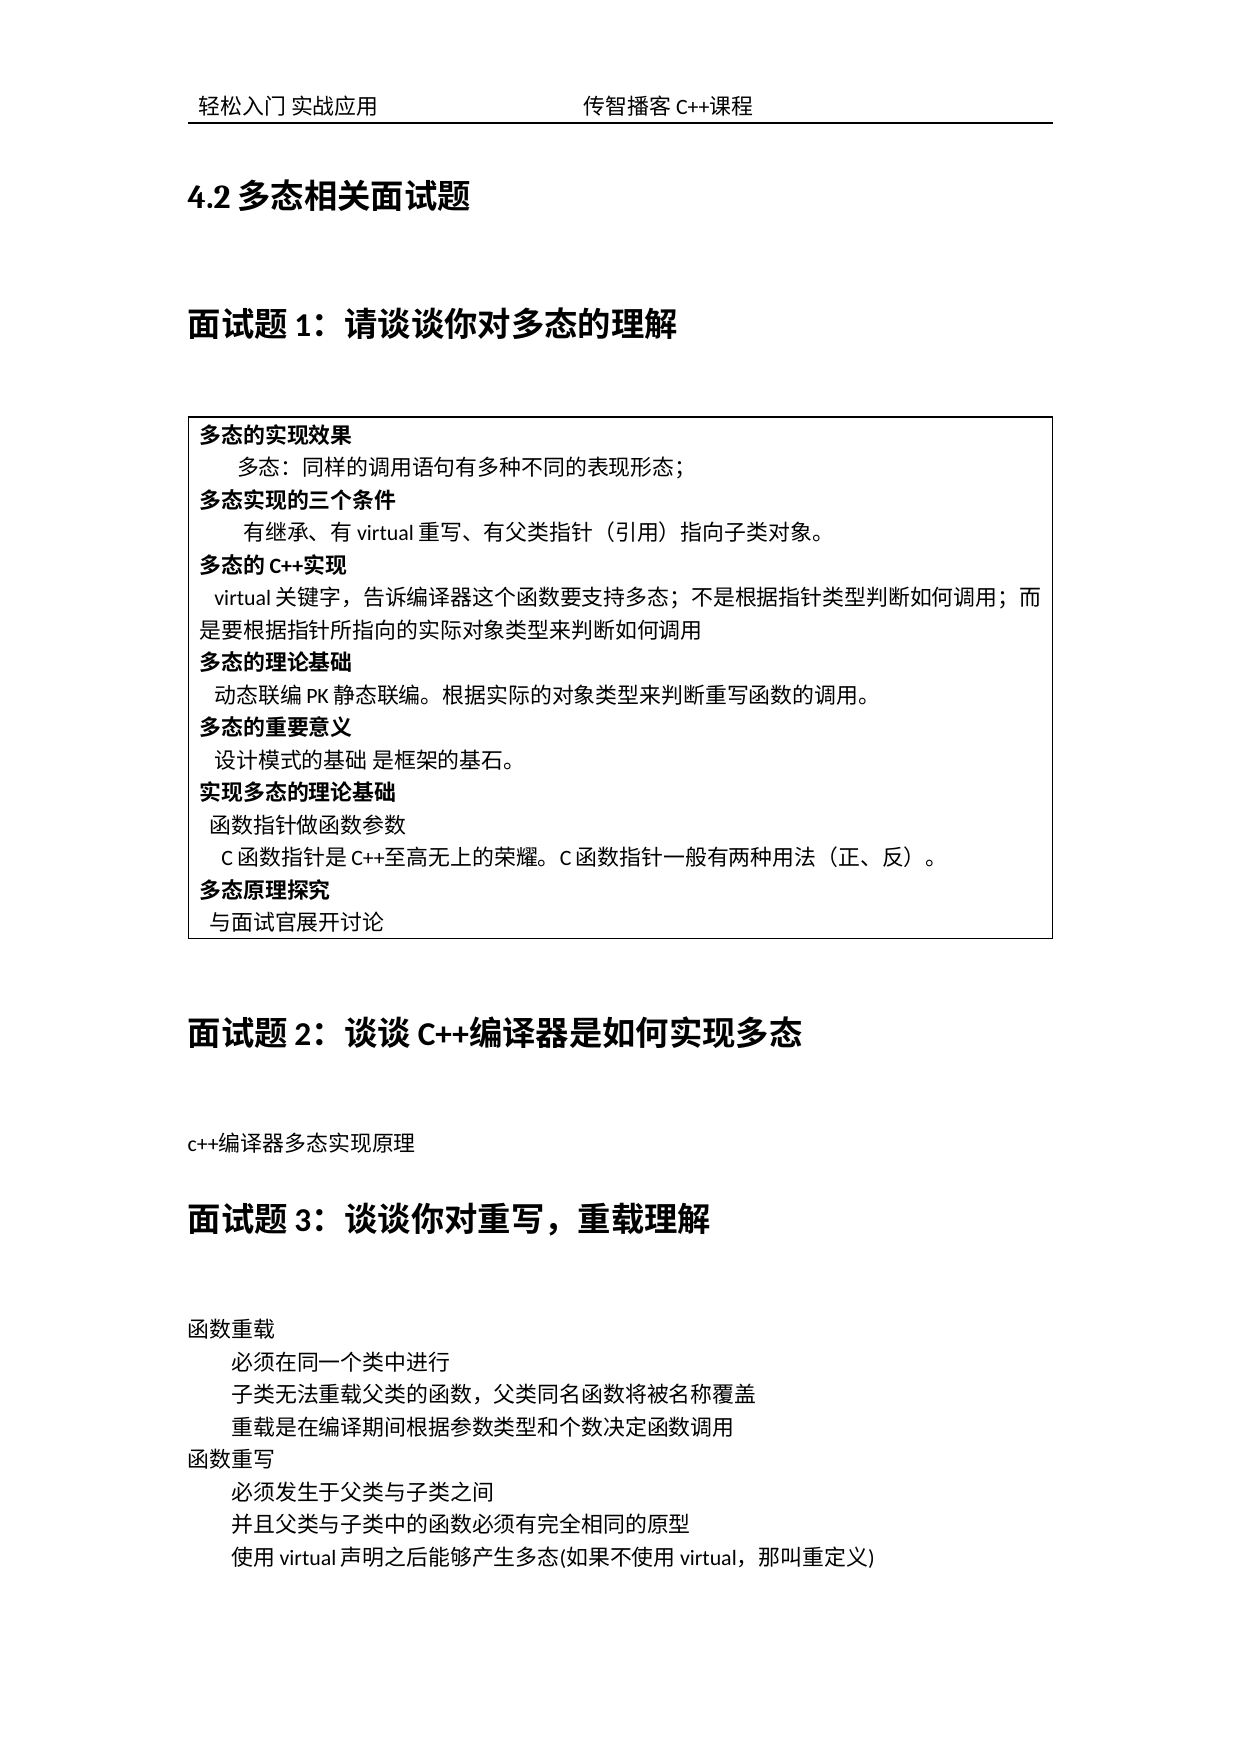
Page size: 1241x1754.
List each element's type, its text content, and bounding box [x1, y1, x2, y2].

text 必须在同一个类中进行 [187, 1344, 1053, 1377]
subtitle 4.2多态相关面试题 [187, 162, 1053, 227]
text 并且父类与子类中的函数必须有完全相同的原型 [187, 1507, 1053, 1539]
text 子类无法重载父类的函数，父类同名函数将被名称覆盖 [187, 1377, 1053, 1409]
subtitle 面试题3：谈谈你对重写，重载理解 [187, 1185, 1053, 1250]
text 必须发生于父类与子类之间 [187, 1474, 1053, 1507]
text 使用virtual声明之后能够产生多态(如果不使用virtual，那叫重定义) [187, 1539, 1053, 1572]
text 重载是在编译期间根据参数类型和个数决定函数调用 [187, 1409, 1053, 1442]
table_header 多态的实现效果 多态：同样的调用语句有多种不同的表现形态； 多态实现的三个条件 有继承、有virtual重写、有父类指针（引用）指向子类对象。 多态的C++实现 virtual关键字，告诉编译器这个函数要支持多态；不是根据指针类型判断如何调用；而是要根据指针所指向的实际对象类型来判断如何调用 多态的理论基础 动态联编PK静态联编。根据实际的对象类型来判断重写函数的调用。 多态的重要意义 设计模式的基础 是框架的基石。 实现多态的理论基础 函数指针做函数参数 C函数指针是C++至高无上的荣耀。C函数指针一般有两种用法（正、反）。 多态原理探究 与面试官展开讨论 [189, 418, 1052, 937]
subtitle 面试题2：谈谈C++编译器是如何实现多态 [187, 998, 1053, 1063]
text 函数重载 [187, 1312, 1053, 1344]
text c++编译器多态实现原理 [187, 1125, 1053, 1158]
text 函数重写 [187, 1442, 1053, 1474]
subtitle 面试题1：请谈谈你对多态的理解 [187, 289, 1053, 354]
